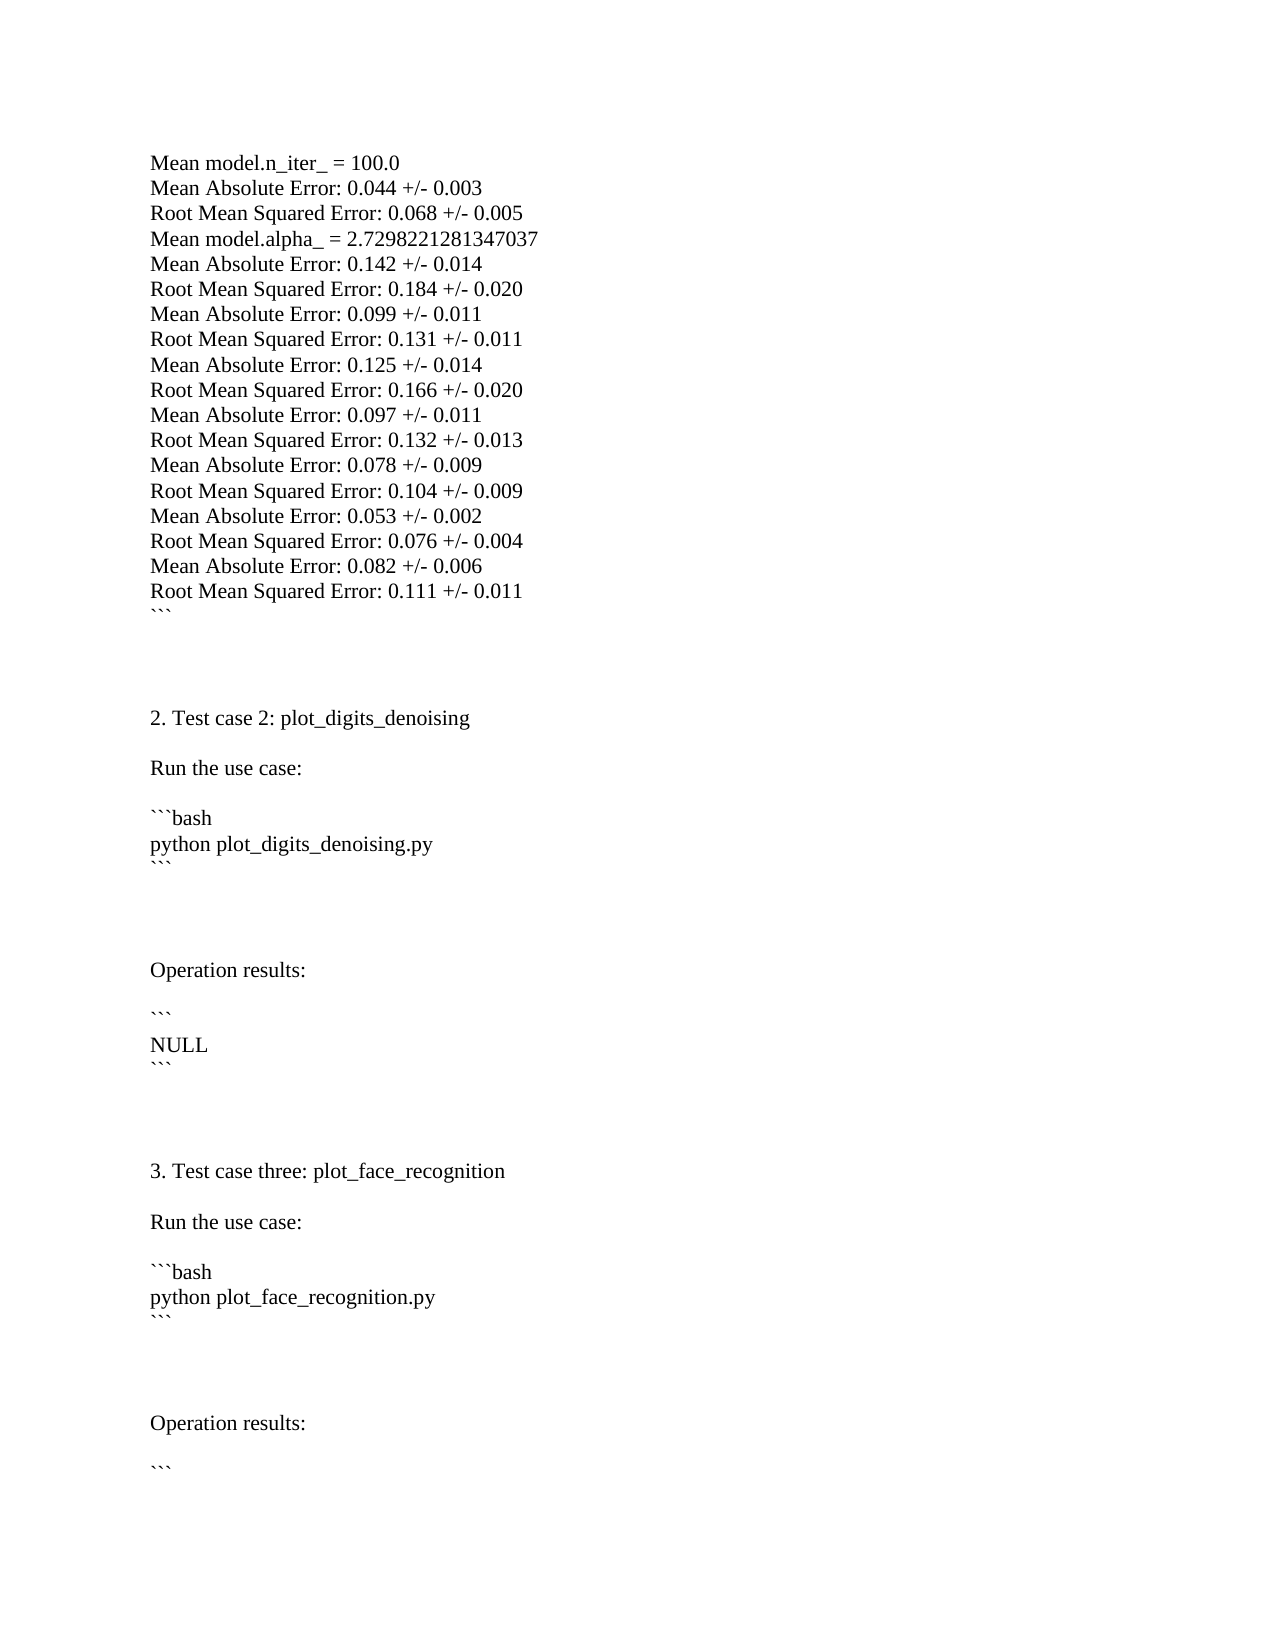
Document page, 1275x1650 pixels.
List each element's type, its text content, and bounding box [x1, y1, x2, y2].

text Run the use case: [150, 1209, 1125, 1234]
text 2. Test case 2: plot_digits_denoising [150, 704, 1125, 730]
text Mean Absolute Error: 0.053 +/- 0.002 [150, 503, 1125, 528]
text Mean model.alpha_ = 2.7298221281347037 [150, 226, 1125, 251]
text Root Mean Squared Error: 0.184 +/- 0.020 [150, 276, 1125, 301]
text ``` [150, 1057, 1125, 1083]
text ``` [150, 856, 1125, 881]
text Root Mean Squared Error: 0.076 +/- 0.004 [150, 528, 1125, 553]
text Run the use case: [150, 755, 1125, 780]
text ``` [150, 1309, 1125, 1335]
text Mean Absolute Error: 0.078 +/- 0.009 [150, 452, 1125, 478]
text ``` [150, 1007, 1125, 1032]
text Operation results: [150, 1410, 1125, 1436]
text python plot_digits_denoising.py [150, 831, 1125, 856]
text Mean Absolute Error: 0.082 +/- 0.006 [150, 553, 1125, 578]
text Mean Absolute Error: 0.044 +/- 0.003 [150, 175, 1125, 200]
text Root Mean Squared Error: 0.111 +/- 0.011 [150, 578, 1125, 604]
text Mean Absolute Error: 0.097 +/- 0.011 [150, 402, 1125, 427]
text ``` [150, 1461, 1125, 1486]
text ```bash [150, 1259, 1125, 1284]
text 3. Test case three: plot_face_recognition [150, 1158, 1125, 1183]
text Mean model.n_iter_ = 100.0 [150, 150, 1125, 175]
text python plot_face_recognition.py [150, 1284, 1125, 1309]
text ```bash [150, 805, 1125, 831]
text Operation results: [150, 957, 1125, 982]
text Root Mean Squared Error: 0.068 +/- 0.005 [150, 200, 1125, 226]
text Mean Absolute Error: 0.142 +/- 0.014 [150, 251, 1125, 276]
text Root Mean Squared Error: 0.131 +/- 0.011 [150, 326, 1125, 352]
text Root Mean Squared Error: 0.132 +/- 0.013 [150, 427, 1125, 452]
text ``` [150, 604, 1125, 629]
text NULL [150, 1032, 1125, 1057]
text Mean Absolute Error: 0.099 +/- 0.011 [150, 301, 1125, 326]
text Root Mean Squared Error: 0.166 +/- 0.020 [150, 377, 1125, 402]
text Mean Absolute Error: 0.125 +/- 0.014 [150, 352, 1125, 377]
text Root Mean Squared Error: 0.104 +/- 0.009 [150, 478, 1125, 503]
